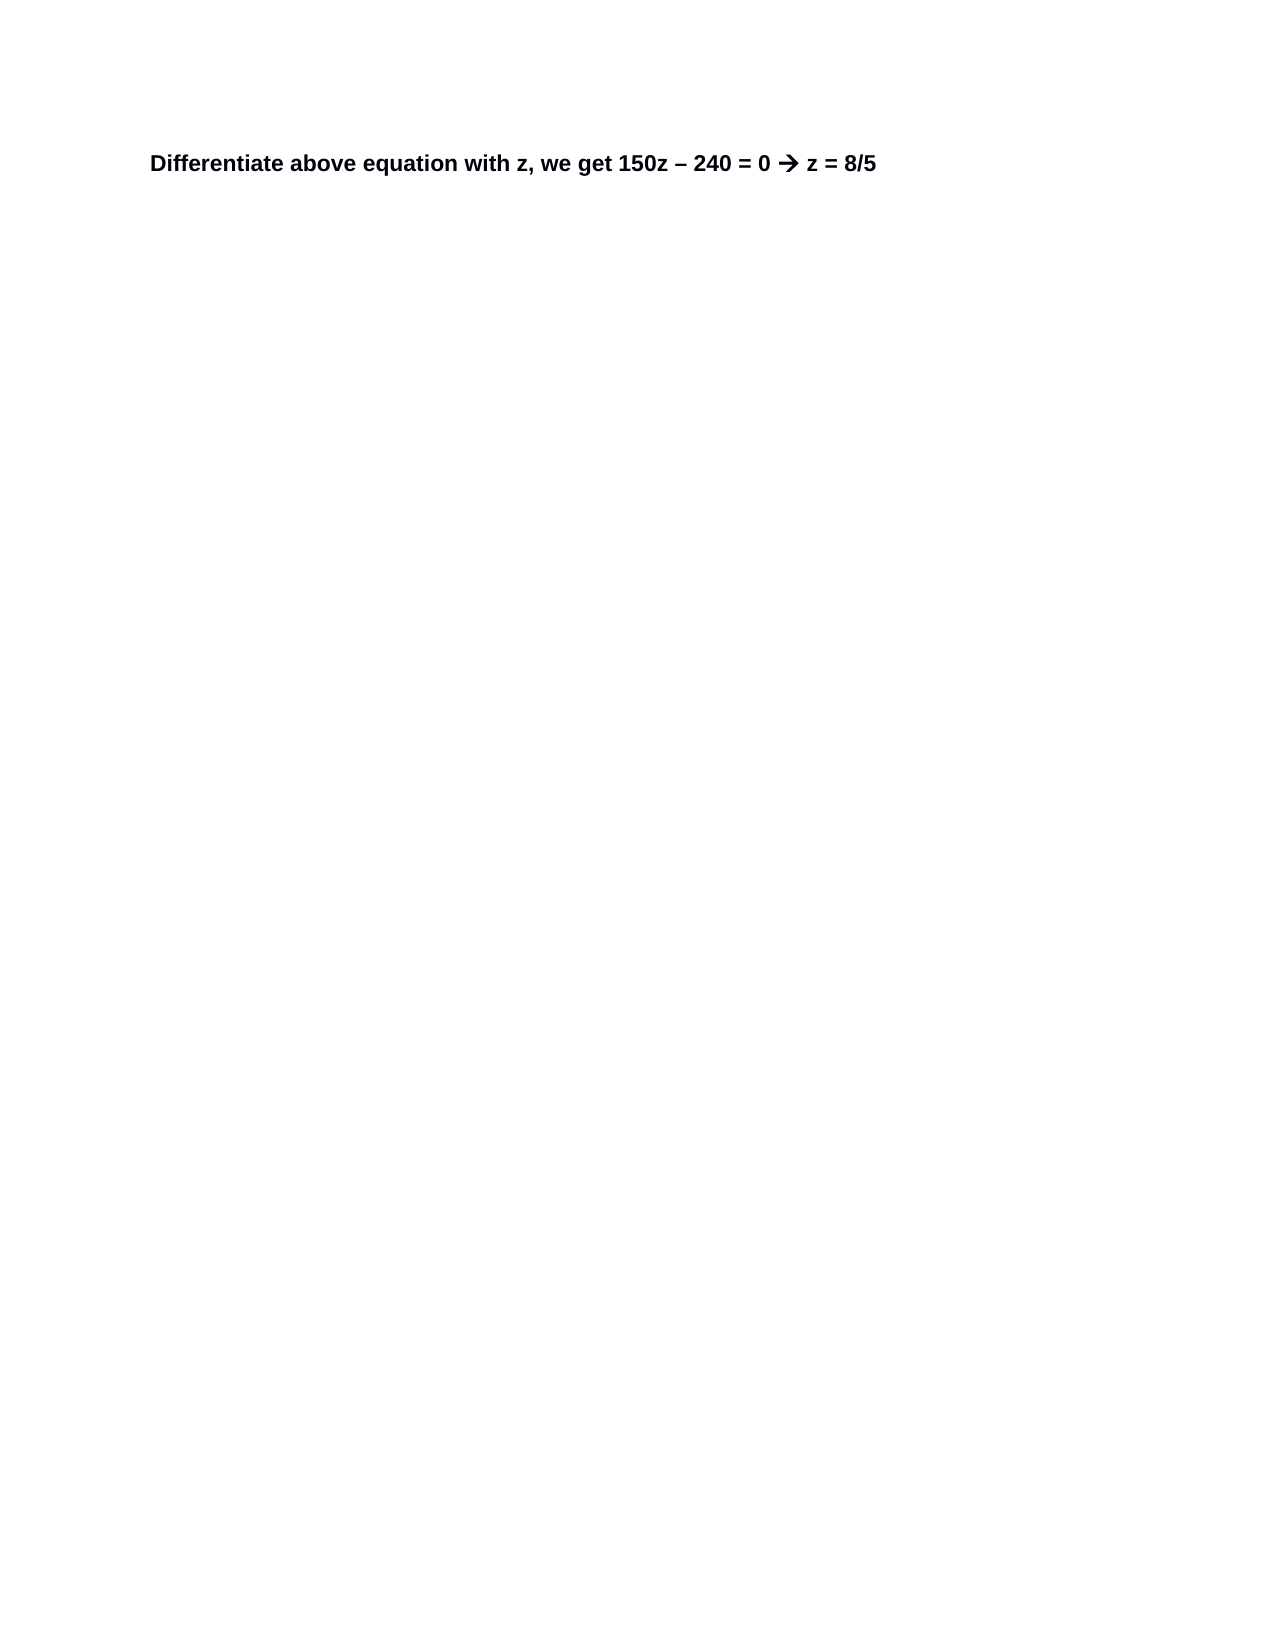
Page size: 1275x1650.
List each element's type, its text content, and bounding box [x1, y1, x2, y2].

text Differentiate above equation with z, we get 150z – 240 = 0 z = 8/5 [150, 150, 1125, 176]
